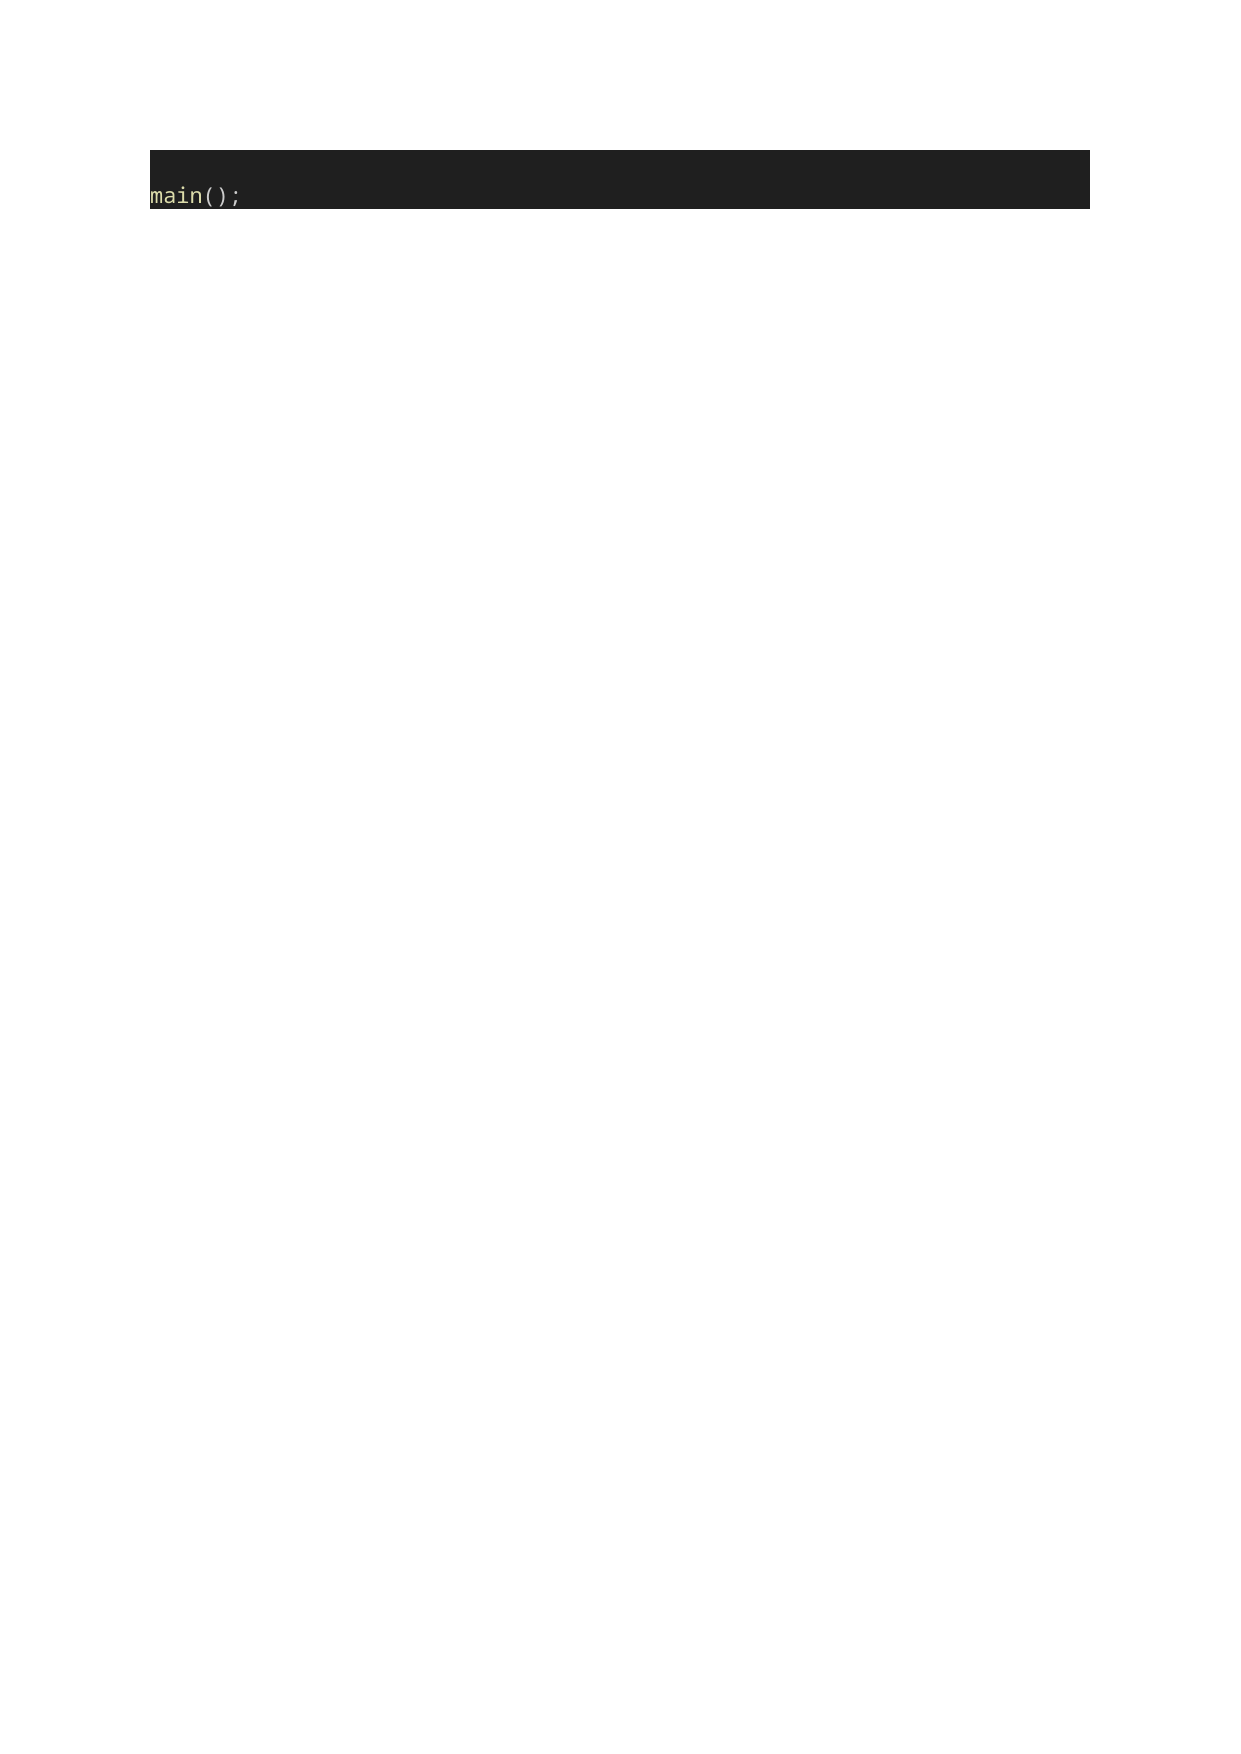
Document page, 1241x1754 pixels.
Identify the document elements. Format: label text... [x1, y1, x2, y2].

text main(); [150, 180, 1090, 209]
